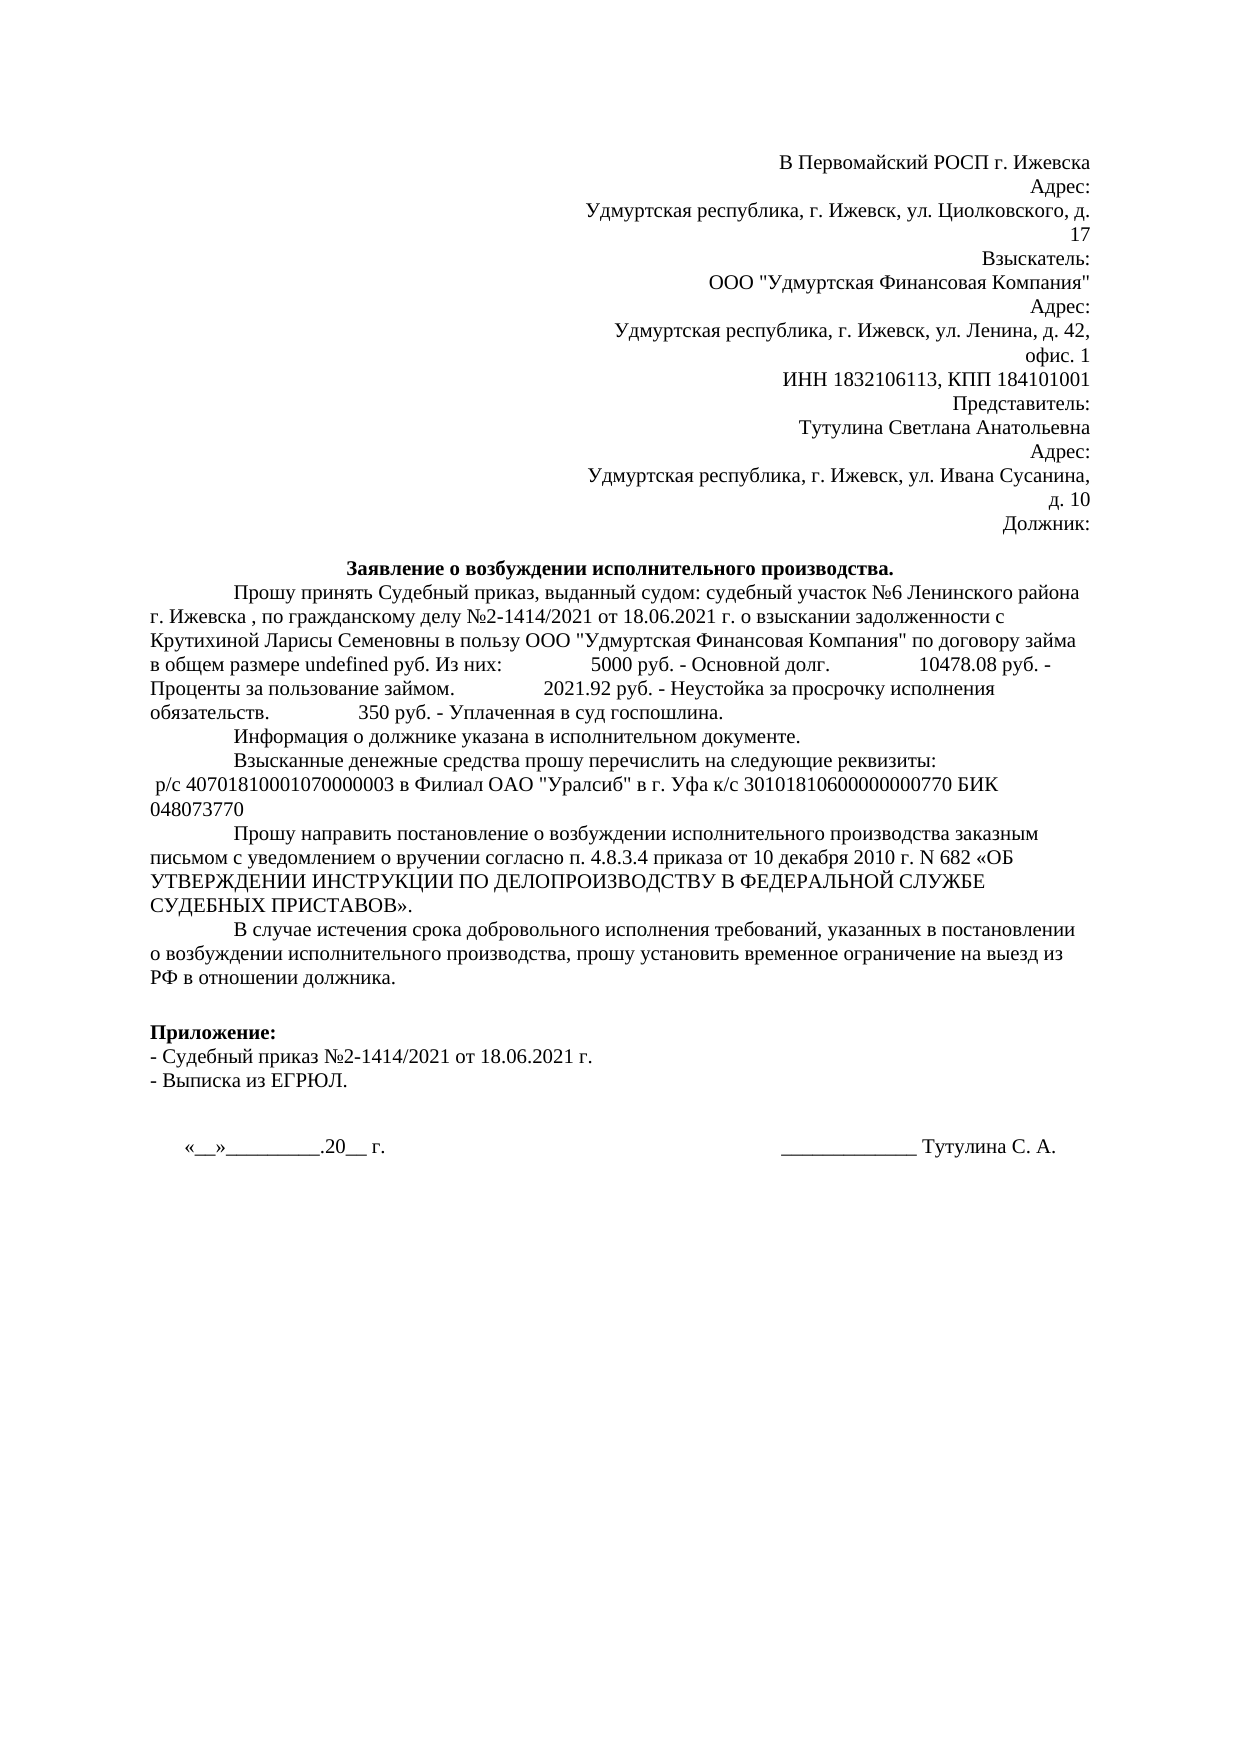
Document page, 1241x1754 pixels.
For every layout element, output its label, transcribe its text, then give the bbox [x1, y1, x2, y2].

text Адрес: [567, 294, 1090, 318]
text ООО "Удмуртская Финансовая Компания" [567, 270, 1090, 294]
text - Судебный приказ №2-1414/2021 от 18.06.2021 г. [150, 1044, 1090, 1068]
text В случае истечения срока добровольного исполнения требований, указанных в постановлении о возбуждении исполнительного производства, прошу установить временное ограничение на выезд из РФ в отношении должника. [150, 917, 1090, 989]
text Удмуртская республика, г. Ижевск, ул. Ленина, д. 42, офис. 1 [567, 318, 1090, 367]
text Взыскатель: [567, 246, 1090, 270]
text Информация о должнике указана в исполнительном документе. [150, 724, 1090, 748]
text Взысканные денежные средства прошу перечислить на следующие реквизиты: [150, 748, 1090, 772]
text Удмуртская республика, г. Ижевск, ул. Ивана Сусанина, д. 10 [567, 463, 1090, 511]
text Приложение: [150, 1020, 1090, 1044]
text Адрес: [567, 439, 1090, 463]
text Адрес: [567, 174, 1090, 198]
text - Выписка из ЕГРЮЛ. [150, 1068, 1090, 1092]
text Прошу направить постановление о возбуждении исполнительного производства заказным письмом с уведомлением о вручении согласно п. 4.8.3.4 приказа от 10 декабря 2010 г. N 682 «ОБ УТВЕРЖДЕНИИ ИНСТРУКЦИИ ПО ДЕЛОПРОИЗВОДСТВУ В ФЕДЕРАЛЬНОЙ СЛУЖБЕ СУДЕБНЫХ ПРИСТАВОВ». [150, 821, 1090, 917]
text «__»_________.20__ г. _____________ Тутулина С. А. [150, 1134, 1090, 1158]
text ИНН 1832106113, КПП 184101001 [567, 367, 1090, 391]
text Представитель: [567, 391, 1090, 415]
text В Первомайский РОСП г. Ижевска [567, 150, 1090, 174]
text Заявление о возбуждении исполнительного производства. [150, 556, 1090, 580]
text Удмуртская республика, г. Ижевск, ул. Циолковского, д. 17 [567, 198, 1090, 246]
text Тутулина Светлана Анатольевна [567, 415, 1090, 439]
text Должник: [567, 511, 1090, 535]
text Прошу принять Судебный приказ, выданный судом: судебный участок №6 Ленинского района г. Ижевска , по гражданскому делу №2-1414/2021 от 18.06.2021 г. о взыскании задолженности с Крутихиной Ларисы Семеновны в пользу ООО "Удмуртская Финансовая Компания" по договору займа в общем размере undefined руб. Из них: 5000 руб. - Основной долг. 10478.08 руб. - Проценты за пользование займом. 2021.92 руб. - Неустойка за просрочку исполнения обязательств. 350 руб. - Уплаченная в суд госпошлина. [150, 580, 1090, 724]
text р/с 40701810001070000003 в Филиал ОАО "Уралсиб" в г. Уфа к/с 30101810600000000770 БИК 048073770 [150, 772, 1090, 821]
